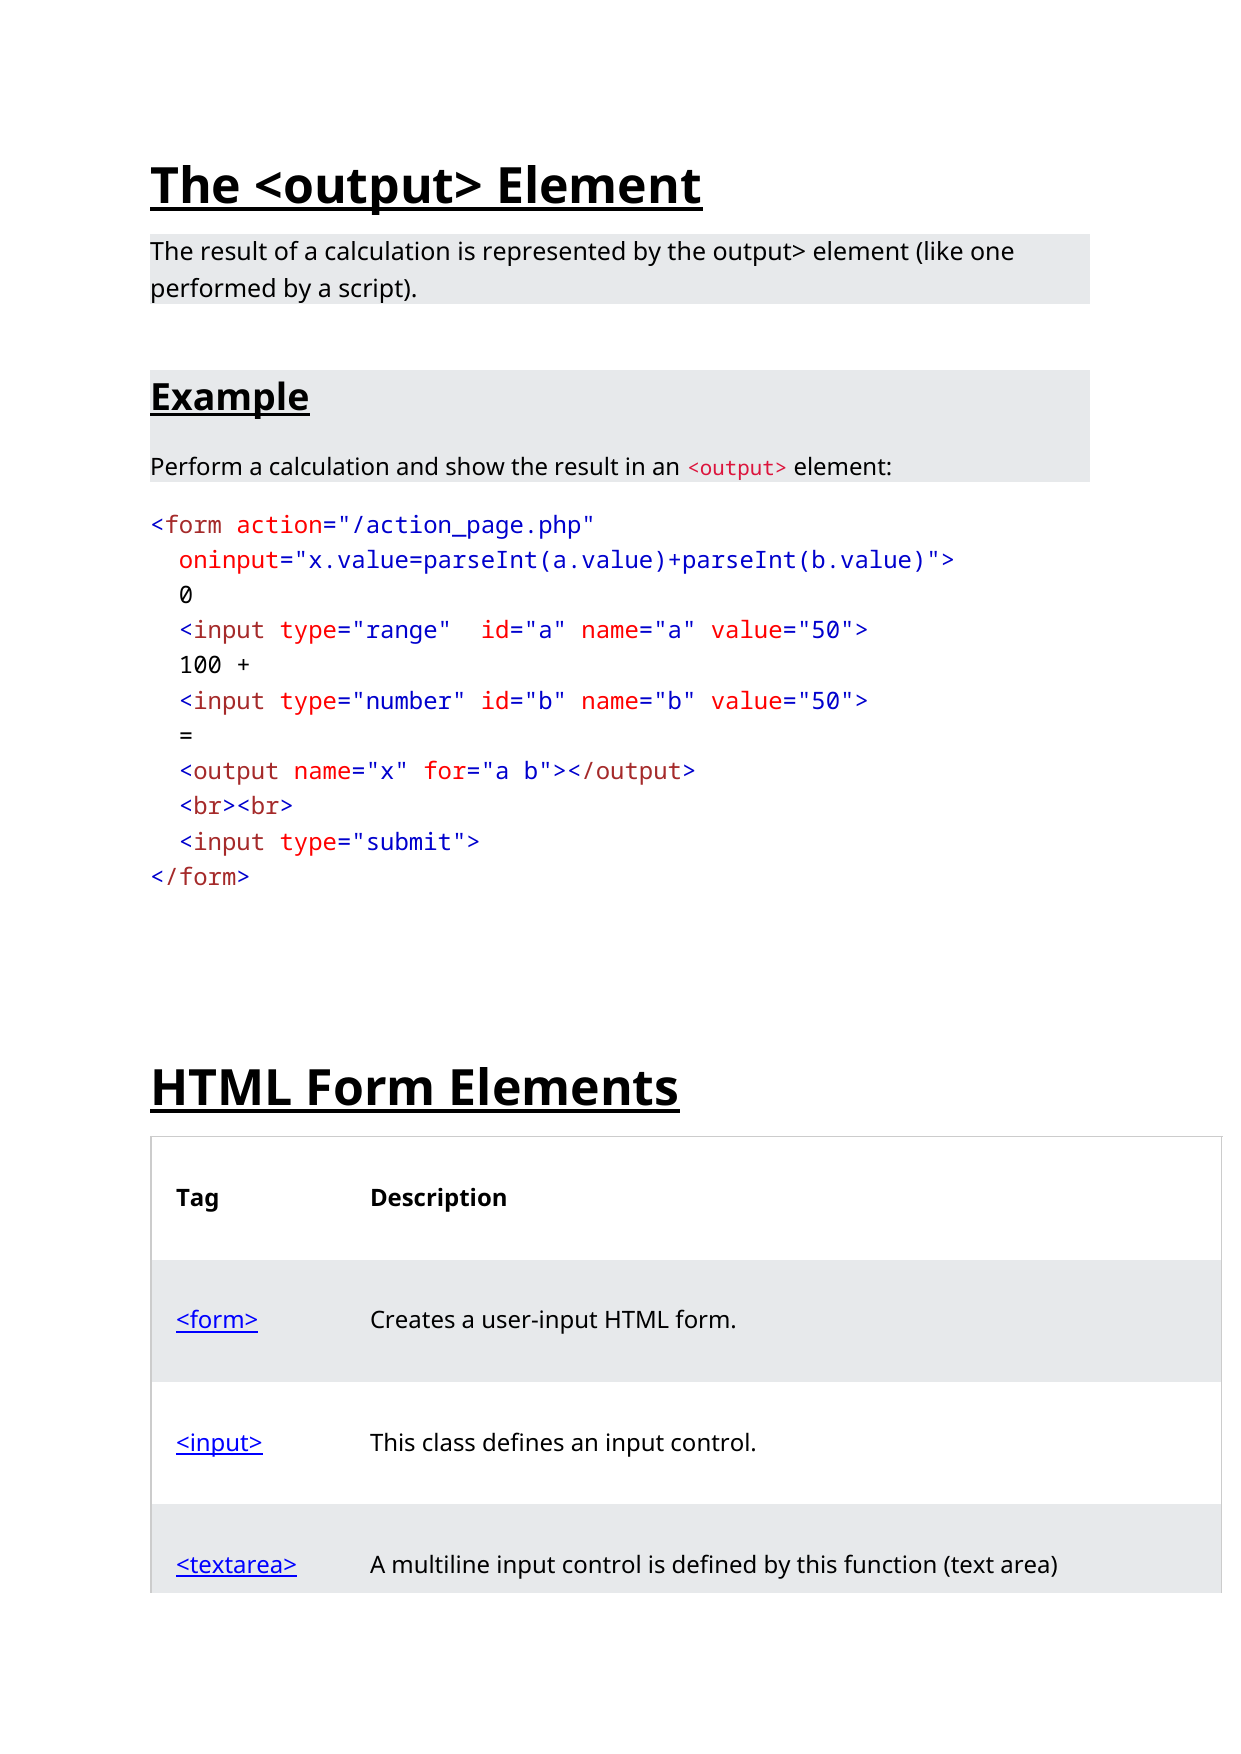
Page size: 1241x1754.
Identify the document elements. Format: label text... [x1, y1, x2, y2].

subtitle The <output> Element [150, 150, 1090, 218]
table_header Description [357, 1137, 1221, 1259]
table_cell <textarea> [152, 1504, 357, 1593]
subtitle The result of a calculation is represented by the output> element (like one performed by a script). [150, 234, 1090, 304]
table_cell <input> [152, 1382, 357, 1504]
table_cell Creates a user-input HTML form. [357, 1260, 1221, 1382]
text <form action="/action_page.php" oninput="x.value=parseInt(a.value)+parseInt(b.value)"> 0 <input type="range" id="a" name="a" value="50"> 100 + <input type="number" id="b" name="b" value="50"> = <output name="x" for="a b"></output> <br><br> <input type="submit"> </form> [150, 507, 1090, 892]
table_cell This class defines an input control. [357, 1382, 1221, 1504]
table_cell <form> [152, 1260, 357, 1382]
subtitle Example [150, 370, 1090, 421]
text Perform a calculation and show the result in an <output> element: [150, 450, 1090, 482]
table_header Tag [152, 1137, 357, 1259]
subtitle HTML Form Elements [150, 1052, 1090, 1120]
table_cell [357, 1504, 1221, 1593]
